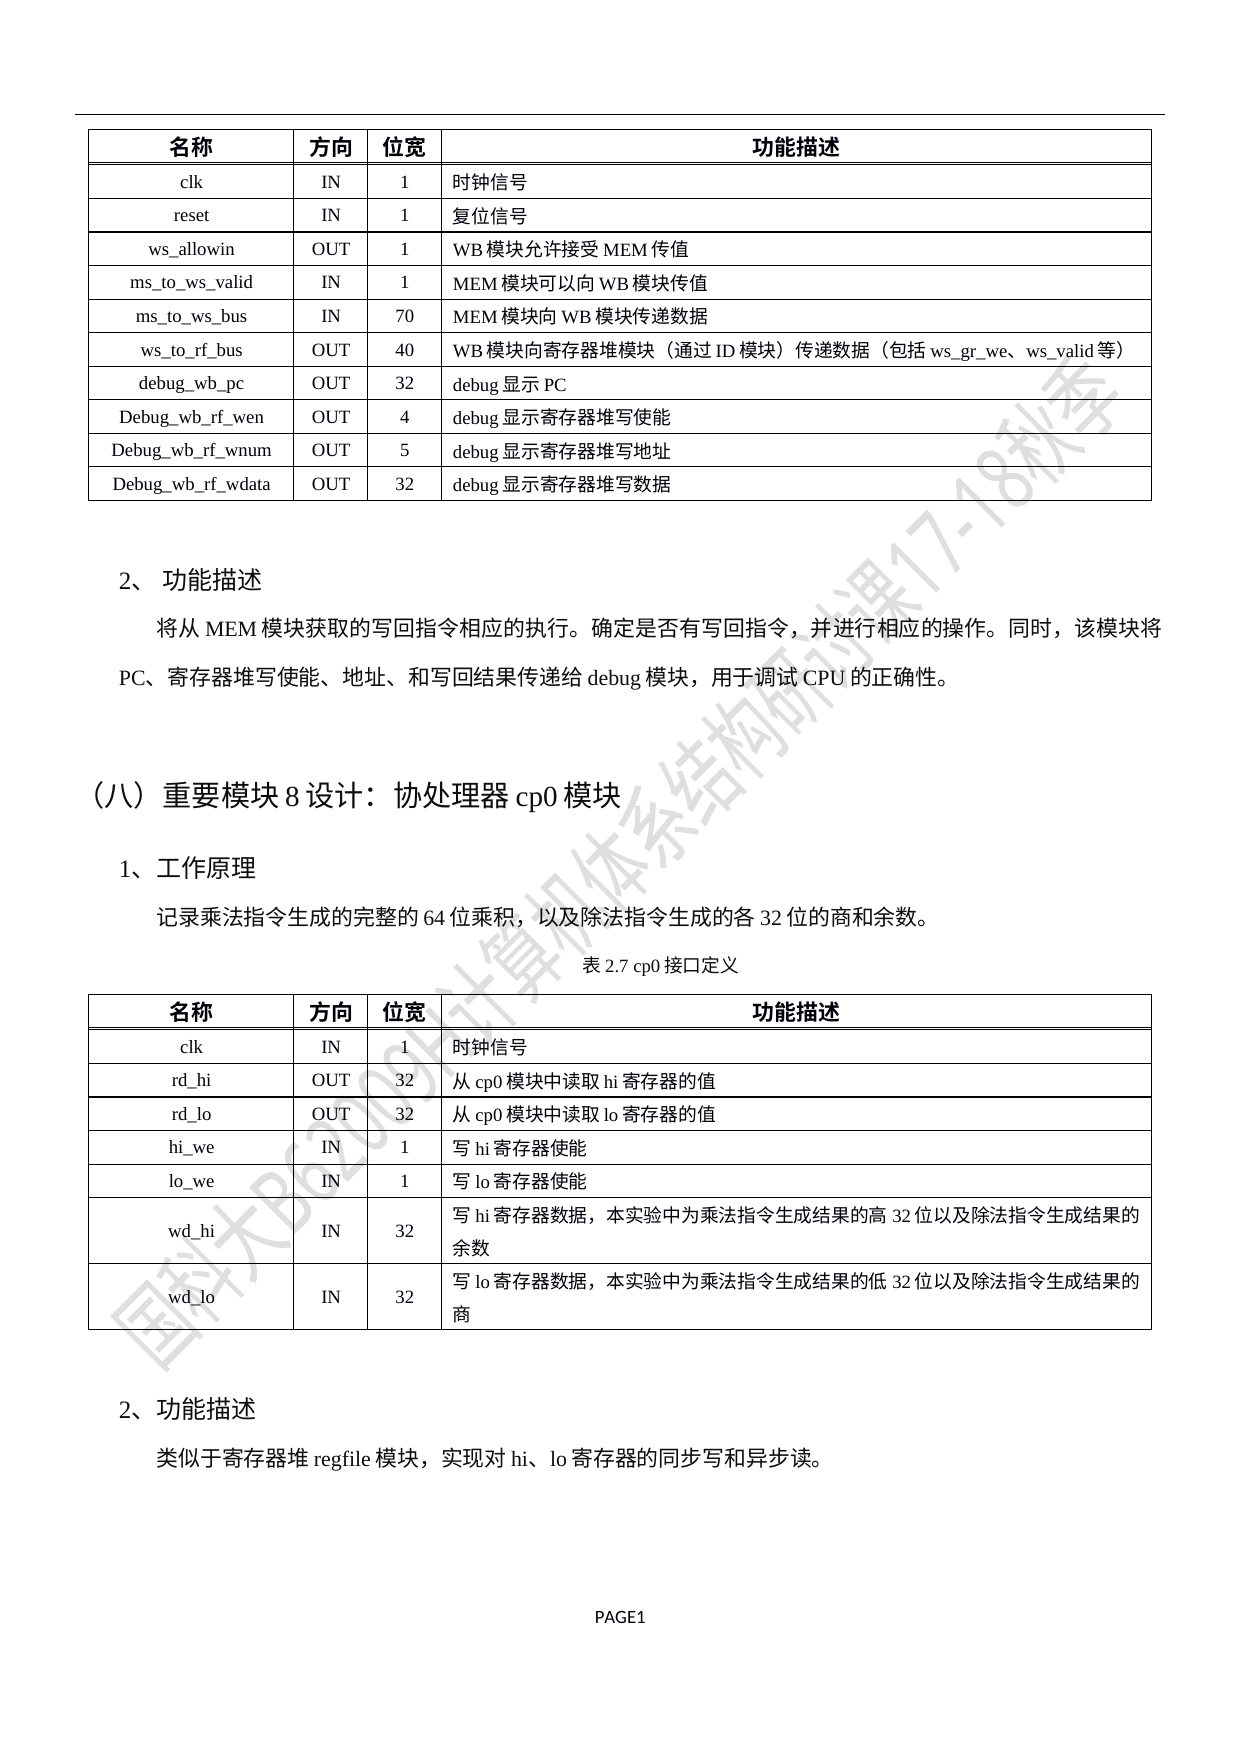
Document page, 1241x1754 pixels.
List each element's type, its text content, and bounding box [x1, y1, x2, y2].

table_cell WB模块允许接受MEM传值 [442, 233, 1151, 265]
table_cell rd_hi [89, 1064, 293, 1096]
table_cell Debug_wb_rf_wen [89, 400, 293, 433]
table_cell 1 [368, 1030, 441, 1063]
list 2、功能描述 [119, 1375, 1165, 1440]
table_cell reset [89, 199, 293, 231]
table_cell IN [294, 165, 367, 198]
table_cell 复位信号 [442, 199, 1151, 231]
table_cell 写lo寄存器数据，本实验中为乘法指令生成结果的低32位以及除法指令生成结果的商 [442, 1264, 1151, 1329]
table_cell 4 [368, 400, 441, 433]
table_cell 写lo寄存器使能 [442, 1165, 1151, 1197]
table_header 名称 [89, 995, 293, 1027]
table_cell 从cp0模块中读取lo寄存器的值 [442, 1098, 1151, 1130]
table_cell OUT [294, 400, 367, 433]
table_cell OUT [294, 1098, 367, 1130]
table_cell clk [89, 165, 293, 198]
table_cell debug显示寄存器堆写地址 [442, 434, 1151, 466]
table_cell IN [294, 266, 367, 298]
table_cell IN [294, 199, 367, 231]
table_cell IN [294, 1198, 367, 1263]
text 类似于寄存器堆regfile模块，实现对hi、lo寄存器的同步写和异步读。 [119, 1440, 1165, 1473]
table_cell clk [89, 1030, 293, 1063]
text 表2.7 cp0接口定义 [119, 948, 1165, 980]
table_cell 写hi寄存器使能 [442, 1131, 1151, 1163]
table_cell ws_allowin [89, 233, 293, 265]
table_cell OUT [294, 434, 367, 466]
table_cell WB模块向寄存器堆模块（通过ID模块）传递数据（包括ws_gr_we、ws_valid等） [442, 333, 1151, 366]
table_header 方向 [294, 995, 367, 1027]
table_cell 32 [368, 1198, 441, 1263]
table_cell 32 [368, 367, 441, 399]
table_cell 70 [368, 300, 441, 332]
table_cell IN [294, 300, 367, 332]
table_cell wd_hi [89, 1198, 293, 1263]
table_cell 1 [368, 266, 441, 298]
table_header 功能描述 [442, 995, 1151, 1027]
table_cell 时钟信号 [442, 1030, 1151, 1063]
table_cell debug_wb_pc [89, 367, 293, 399]
table_cell OUT [294, 233, 367, 265]
table_cell 32 [368, 467, 441, 500]
table_cell 40 [368, 333, 441, 366]
table_cell Debug_wb_rf_wdata [89, 467, 293, 500]
table_cell rd_lo [89, 1098, 293, 1130]
text （八）重要模块8设计：协处理器cp0模块 [75, 761, 1165, 826]
table_header 位宽 [368, 995, 441, 1027]
table_cell debug显示寄存器堆写使能 [442, 400, 1151, 433]
table_header 名称 [89, 130, 293, 162]
text 记录乘法指令生成的完整的64位乘积，以及除法指令生成的各32位的商和余数。 [119, 899, 1165, 932]
list 1、工作原理 [119, 834, 1165, 899]
table_cell MEM模块可以向WB模块传值 [442, 266, 1151, 298]
table_cell Debug_wb_rf_wnum [89, 434, 293, 466]
table_cell 写hi寄存器数据，本实验中为乘法指令生成结果的高32位以及除法指令生成结果的余数 [442, 1198, 1151, 1263]
table_cell IN [294, 1131, 367, 1163]
table_header 方向 [294, 130, 367, 162]
table_header 功能描述 [442, 130, 1151, 162]
table_cell hi_we [89, 1131, 293, 1163]
table_cell OUT [294, 333, 367, 366]
table_cell OUT [294, 367, 367, 399]
table_cell debug显示寄存器堆写数据 [442, 467, 1151, 500]
list 功能描述 [119, 546, 1165, 611]
table_cell 5 [368, 434, 441, 466]
table_cell debug显示PC [442, 367, 1151, 399]
table_cell OUT [294, 467, 367, 500]
table_cell 1 [368, 1131, 441, 1163]
table_cell ms_to_ws_bus [89, 300, 293, 332]
table_cell 1 [368, 199, 441, 231]
table_cell lo_we [89, 1165, 293, 1197]
table_cell IN [294, 1264, 367, 1329]
table_cell MEM模块向WB模块传递数据 [442, 300, 1151, 332]
table_cell 32 [368, 1064, 441, 1096]
table_cell 时钟信号 [442, 165, 1151, 198]
table_cell wd_lo [89, 1264, 293, 1329]
table_cell 1 [368, 1165, 441, 1197]
table_cell 从cp0模块中读取hi寄存器的值 [442, 1064, 1151, 1096]
table_cell 32 [368, 1098, 441, 1130]
table_cell OUT [294, 1064, 367, 1096]
table_cell ws_to_rf_bus [89, 333, 293, 366]
table_cell IN [294, 1030, 367, 1063]
table_cell ms_to_ws_valid [89, 266, 293, 298]
table_cell 1 [368, 233, 441, 265]
table_cell 32 [368, 1264, 441, 1329]
text 将从MEM模块获取的写回指令相应的执行。确定是否有写回指令，并进行相应的操作。同时，该模块将PC、寄存器堆写使能、地址、和写回结果传递给debug模块，用于调试CPU的正确性。 [119, 611, 1165, 692]
table_cell 1 [368, 165, 441, 198]
table_cell IN [294, 1165, 367, 1197]
table_header 位宽 [368, 130, 441, 162]
